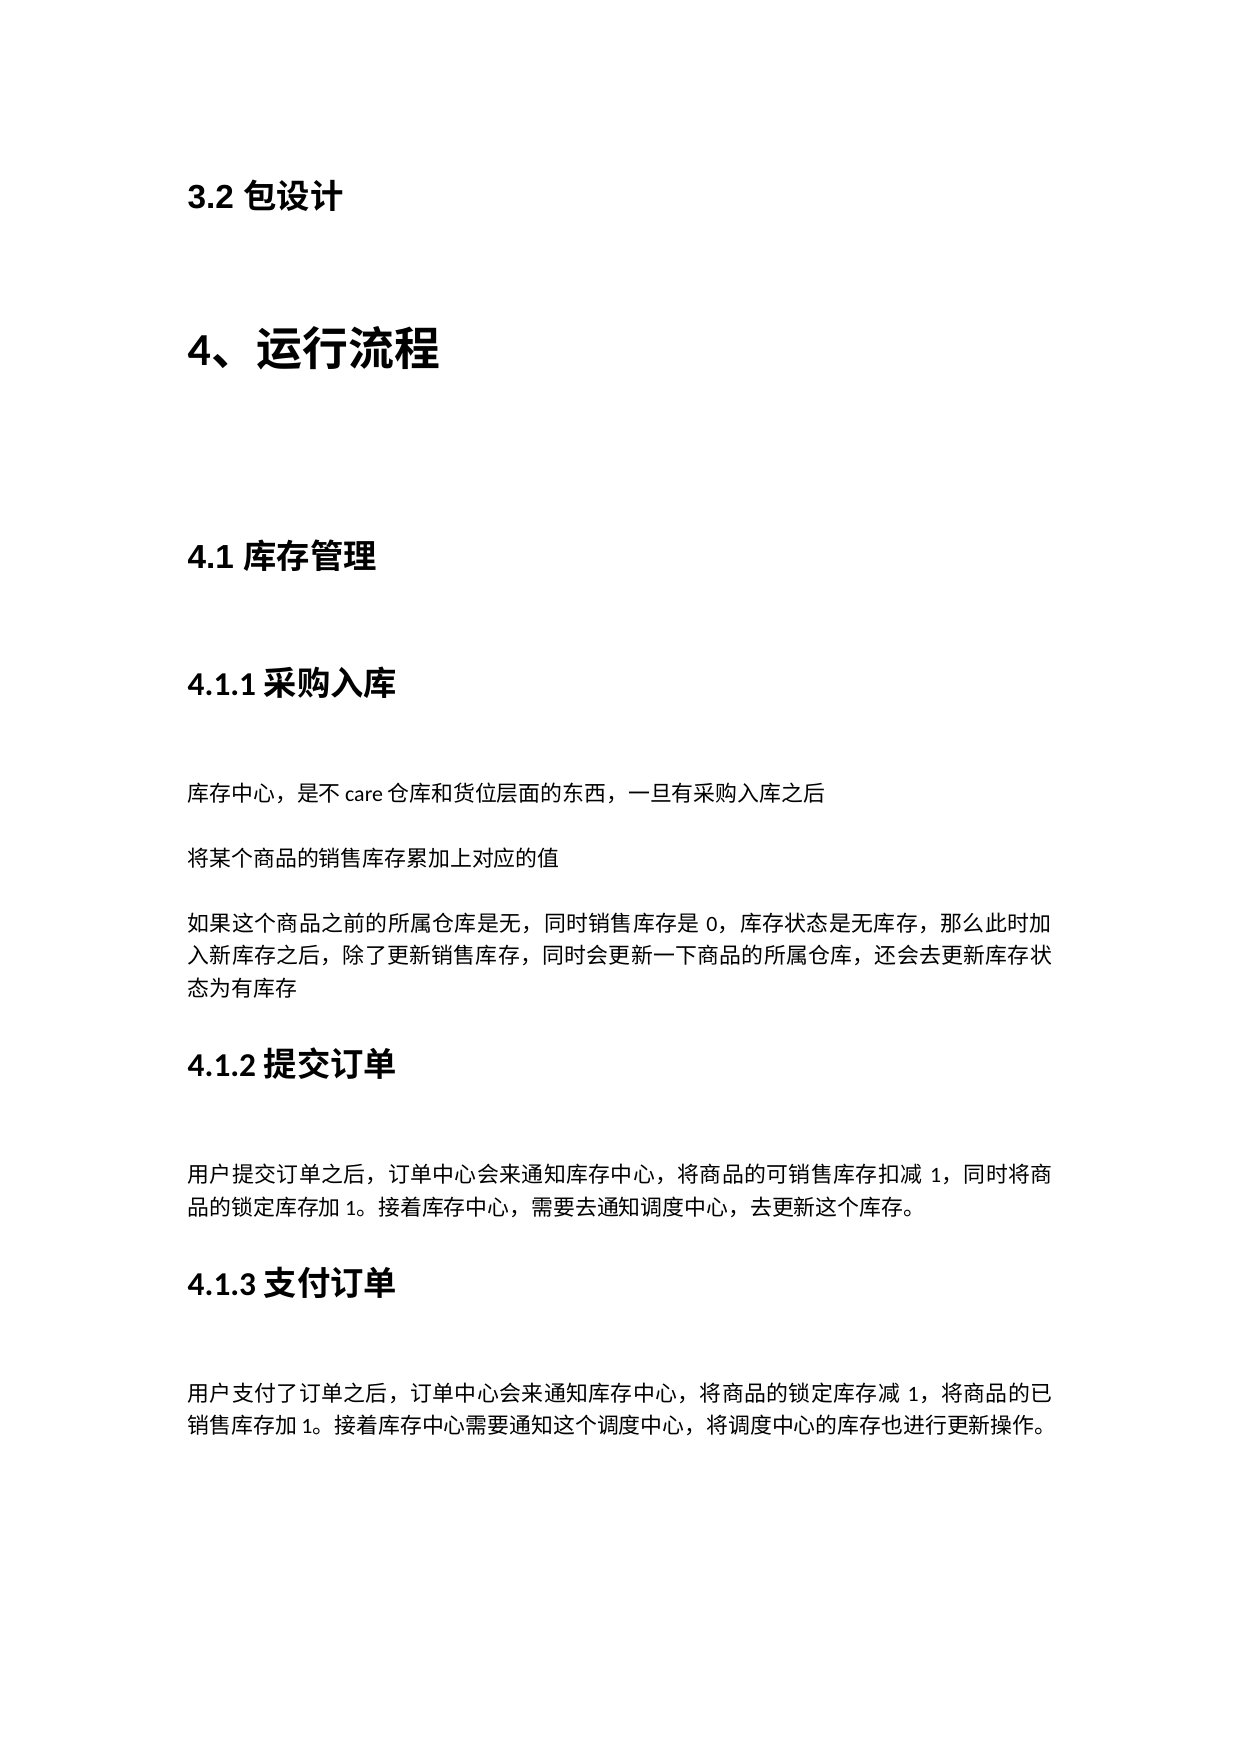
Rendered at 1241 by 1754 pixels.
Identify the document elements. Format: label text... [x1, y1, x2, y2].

subtitle 3.2 包设计 [187, 162, 1053, 227]
text 用户提交订单之后，订单中心会来通知库存中心，将商品的可销售库存扣减1，同时将商品的锁定库存加1。接着库存中心，需要去通知调度中心，去更新这个库存。 [187, 1157, 1053, 1222]
text 如果这个商品之前的所属仓库是无，同时销售库存是0，库存状态是无库存，那么此时加入新库存之后，除了更新销售库存，同时会更新一下商品的所属仓库，还会去更新库存状态为有库存 [187, 905, 1053, 1003]
text 库存中心，是不care仓库和货位层面的东西，一旦有采购入库之后 [187, 775, 1053, 808]
text 将某个商品的销售库存累加上对应的值 [187, 840, 1053, 873]
subtitle 4.1 库存管理 [187, 522, 1053, 587]
subtitle 4、运行流程 [187, 297, 1053, 394]
subtitle 4.1.3 支付订单 [187, 1249, 1053, 1314]
subtitle 4.1.2 提交订单 [187, 1030, 1053, 1095]
text 用户支付了订单之后，订单中心会来通知库存中心，将商品的锁定库存减1，将商品的已销售库存加1。接着库存中心需要通知这个调度中心，将调度中心的库存也进行更新操作。 [187, 1376, 1053, 1441]
subtitle 4.1.1 采购入库 [187, 648, 1053, 713]
